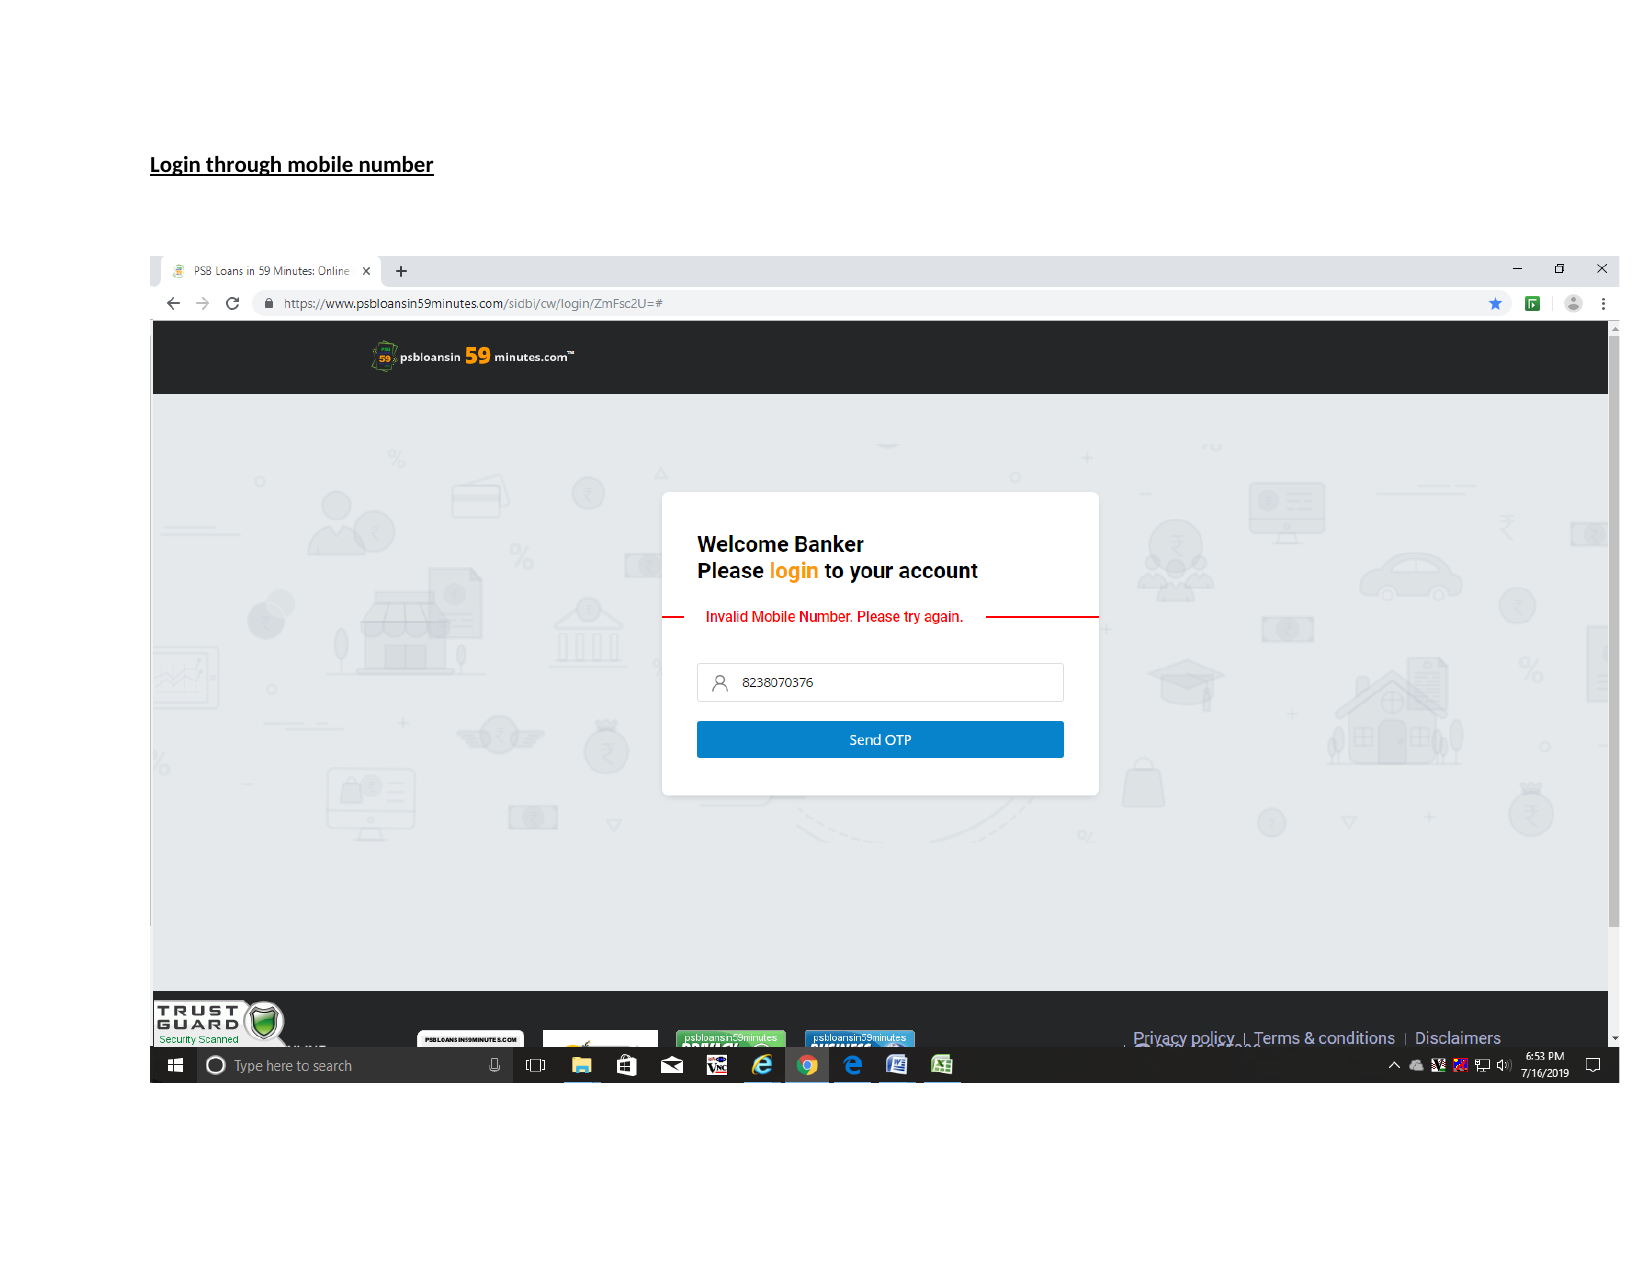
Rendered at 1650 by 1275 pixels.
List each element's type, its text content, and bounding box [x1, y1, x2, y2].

text Login through mobile number [150, 150, 1500, 178]
picture [150, 256, 1620, 1083]
